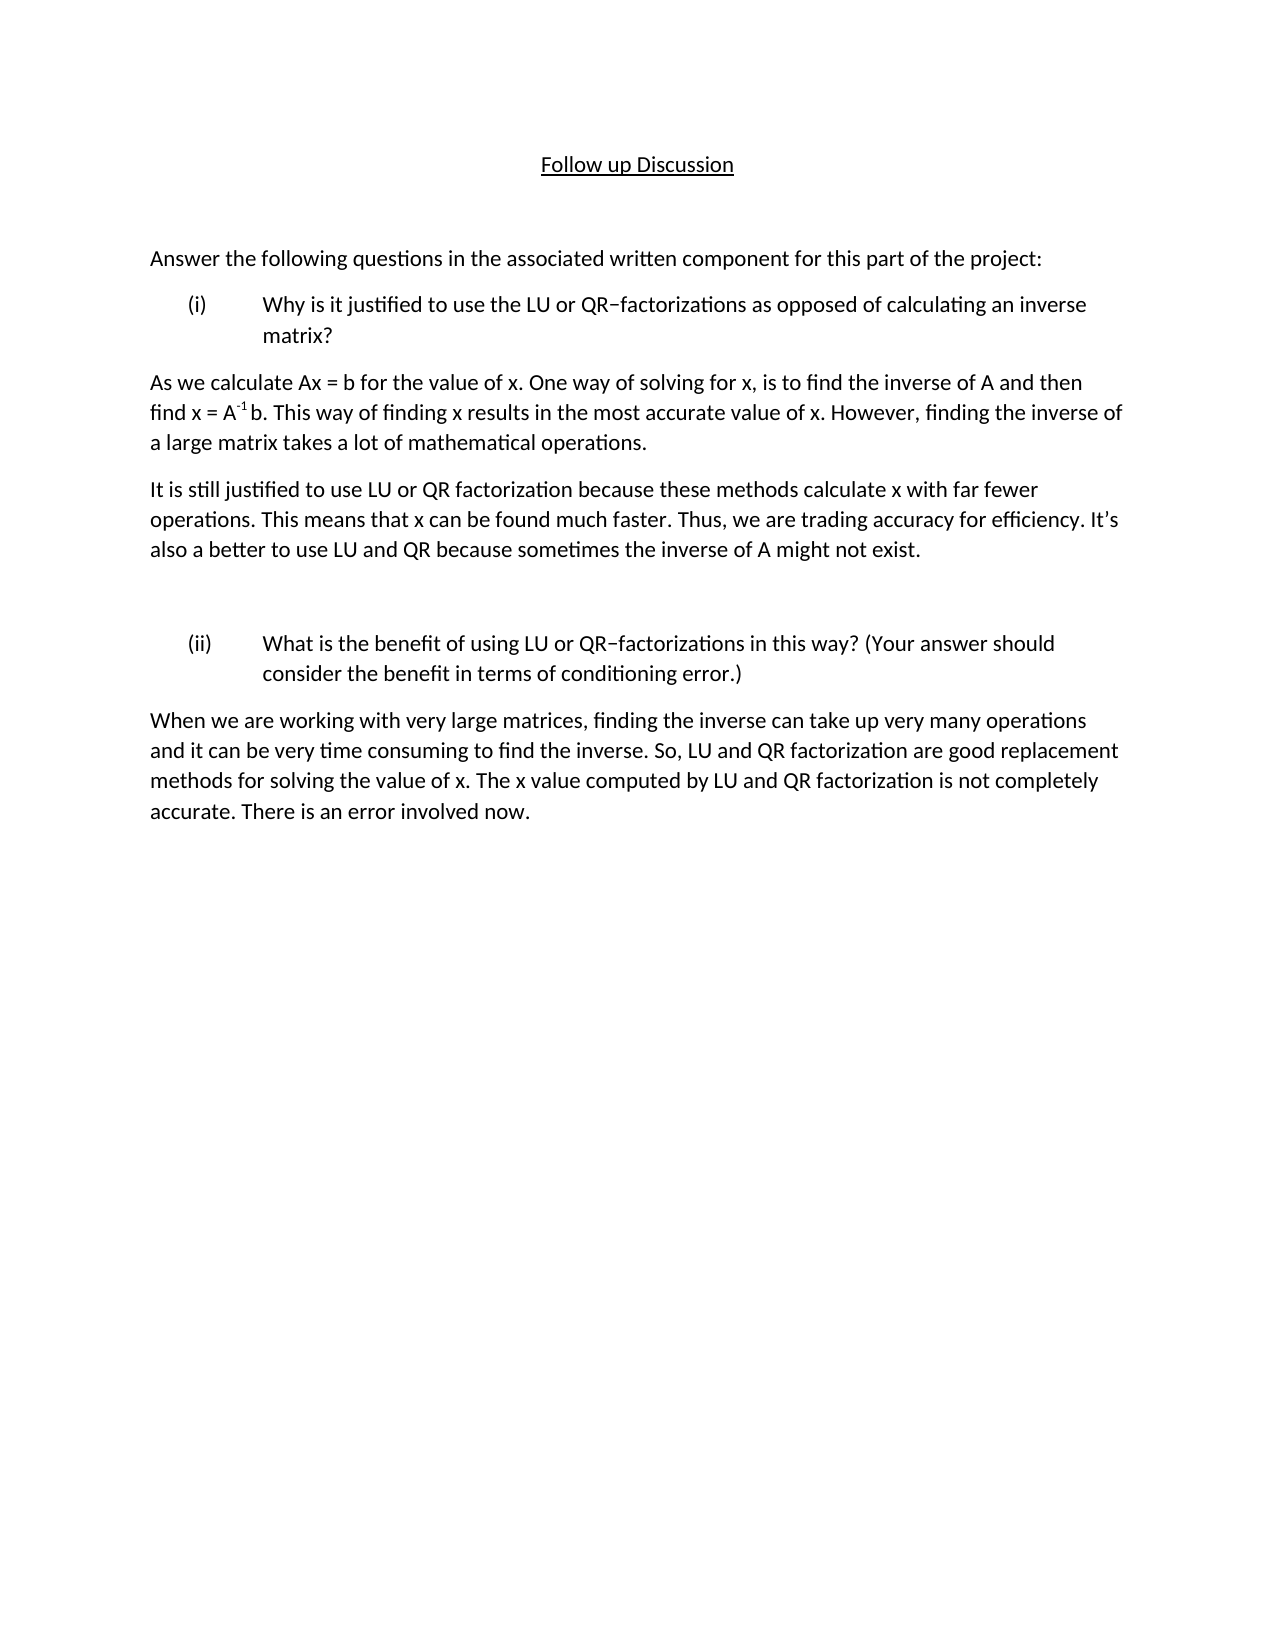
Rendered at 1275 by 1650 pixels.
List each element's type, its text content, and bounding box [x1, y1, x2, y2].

list Why is it justified to use the LU or QR−factorizations as opposed of calculating an inverse matrix? [187, 291, 1125, 349]
text When we are working with very large matrices, finding the inverse can take up very many operations and it can be very time consuming to find the inverse. So, LU and QR factorization are good replacement methods for solving the value of x. The x value computed by LU and QR factorization is not completely accurate. There is an error involved now. [150, 706, 1125, 825]
list What is the benefit of using LU or QR−factorizations in this way? (Your answer should consider the benefit in terms of conditioning error.) [187, 629, 1125, 687]
text Answer the following questions in the associated written component for this part of the project: [150, 244, 1125, 272]
text Follow up Discussion [150, 150, 1125, 178]
text It is still justified to use LU or QR factorization because these methods calculate x with far fewer operations. This means that x can be found much faster. Thus, we are trading accuracy for efficiency. It’s also a better to use LU and QR because sometimes the inverse of A might not exist. [150, 475, 1125, 563]
text As we calculate Ax = b for the value of x. One way of solving for x, is to find the inverse of A and then find x = A-1 b. This way of finding x results in the most accurate value of x. However, finding the inverse of a large matrix takes a lot of mathematical operations. [150, 368, 1125, 456]
